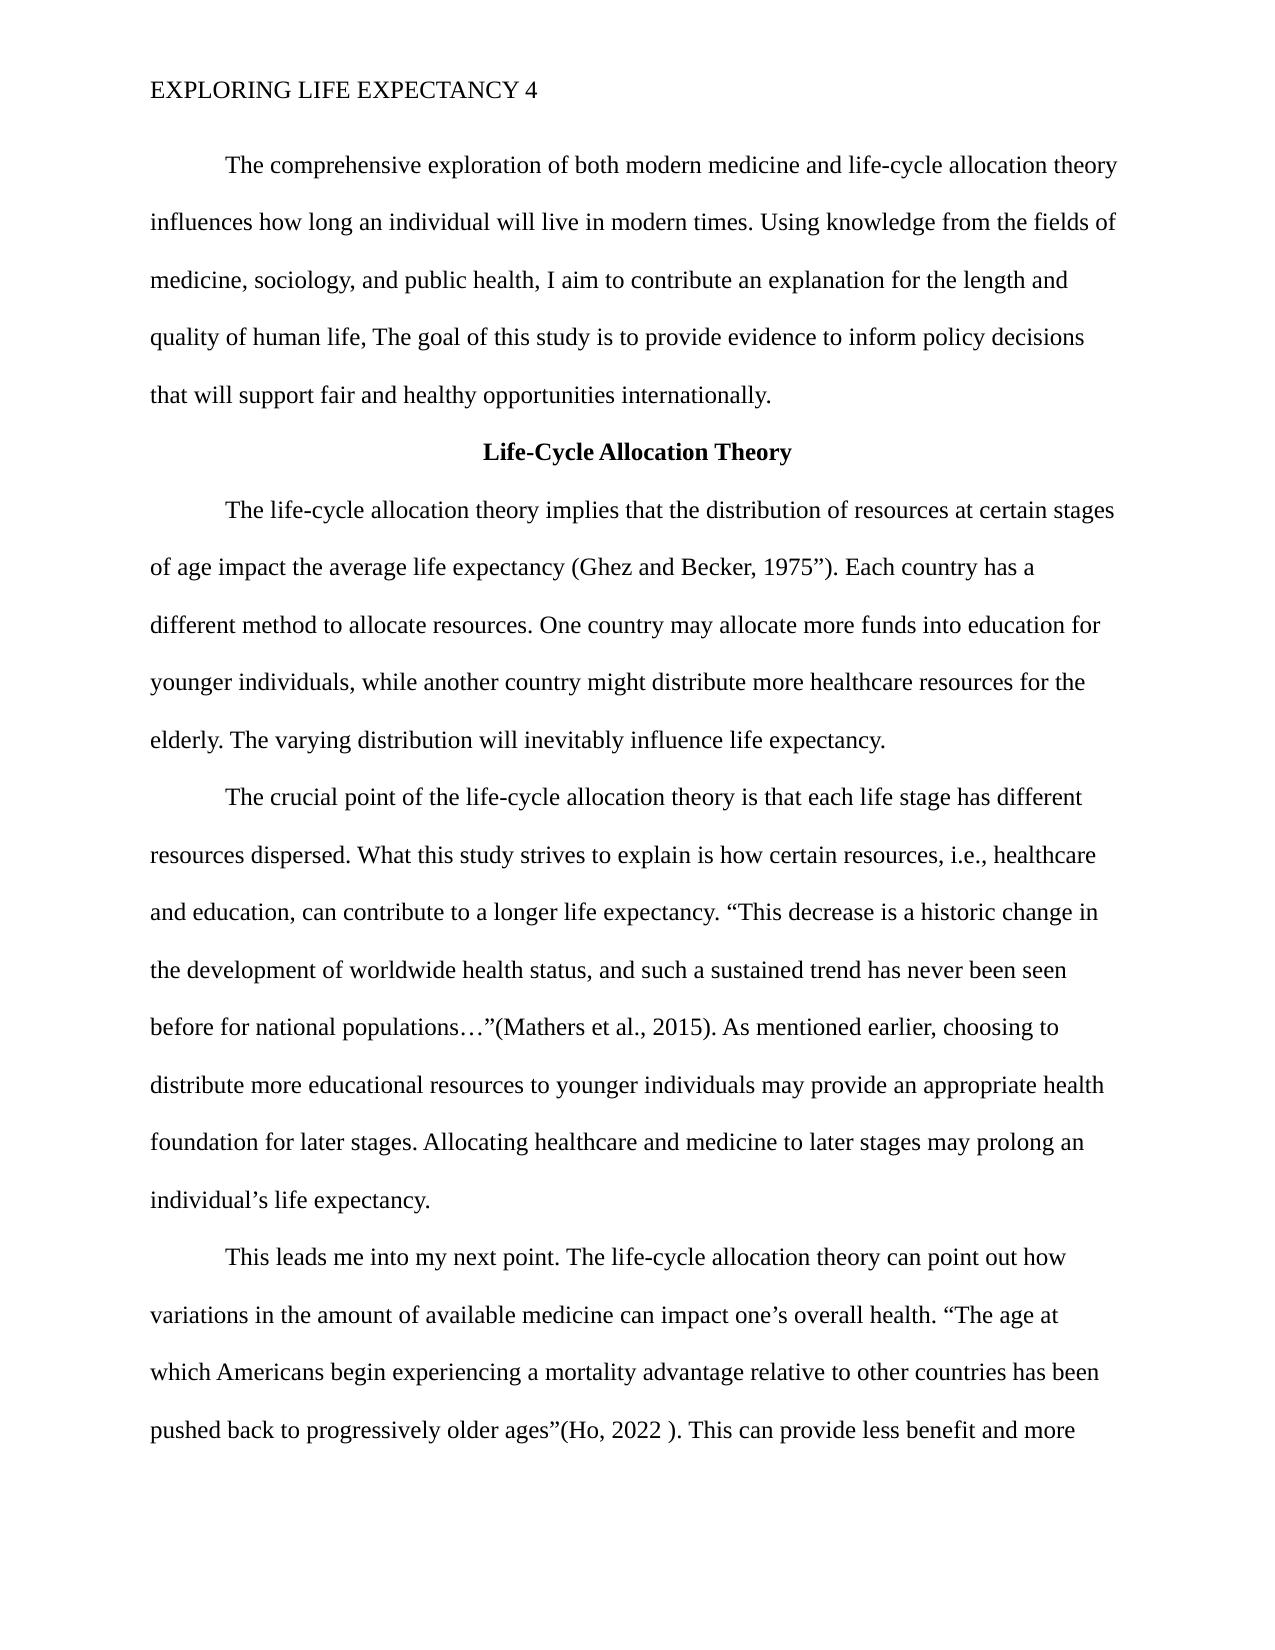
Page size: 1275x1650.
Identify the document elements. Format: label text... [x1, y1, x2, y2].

text The comprehensive exploration of both modern medicine and life-cycle allocation theory influences how long an individual will live in modern times. Using knowledge from the fields of medicine, sociology, and public health, I aim to contribute an explanation for the length and quality of human life, The goal of this study is to provide evidence to inform policy decisions that will support fair and healthy opportunities internationally. [150, 150, 1125, 409]
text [150, 1242, 1125, 1444]
text Life-Cycle Allocation Theory [150, 437, 1125, 466]
text The life-cycle allocation theory implies that the distribution of resources at certain stages of age impact the average life expectancy (Ghez and Becker, 1975”). Each country has a different method to allocate resources. One country may allocate more funds into education for younger individuals, while another country might distribute more healthcare resources for the elderly. The varying distribution will inevitably influence life expectancy. [150, 495, 1125, 754]
text The crucial point of the life-cycle allocation theory is that each life stage has different resources dispersed. What this study strives to explain is how certain resources, i.e., healthcare and education, can contribute to a longer life expectancy. “This decrease is a historic change in the development of worldwide health status, and such a sustained trend has never been seen before for national populations…”(Mathers et al., 2015). As mentioned earlier, choosing to distribute more educational resources to younger individuals may provide an appropriate health foundation for later stages. Allocating healthcare and medicine to later stages may prolong an individual’s life expectancy. [150, 782, 1125, 1214]
